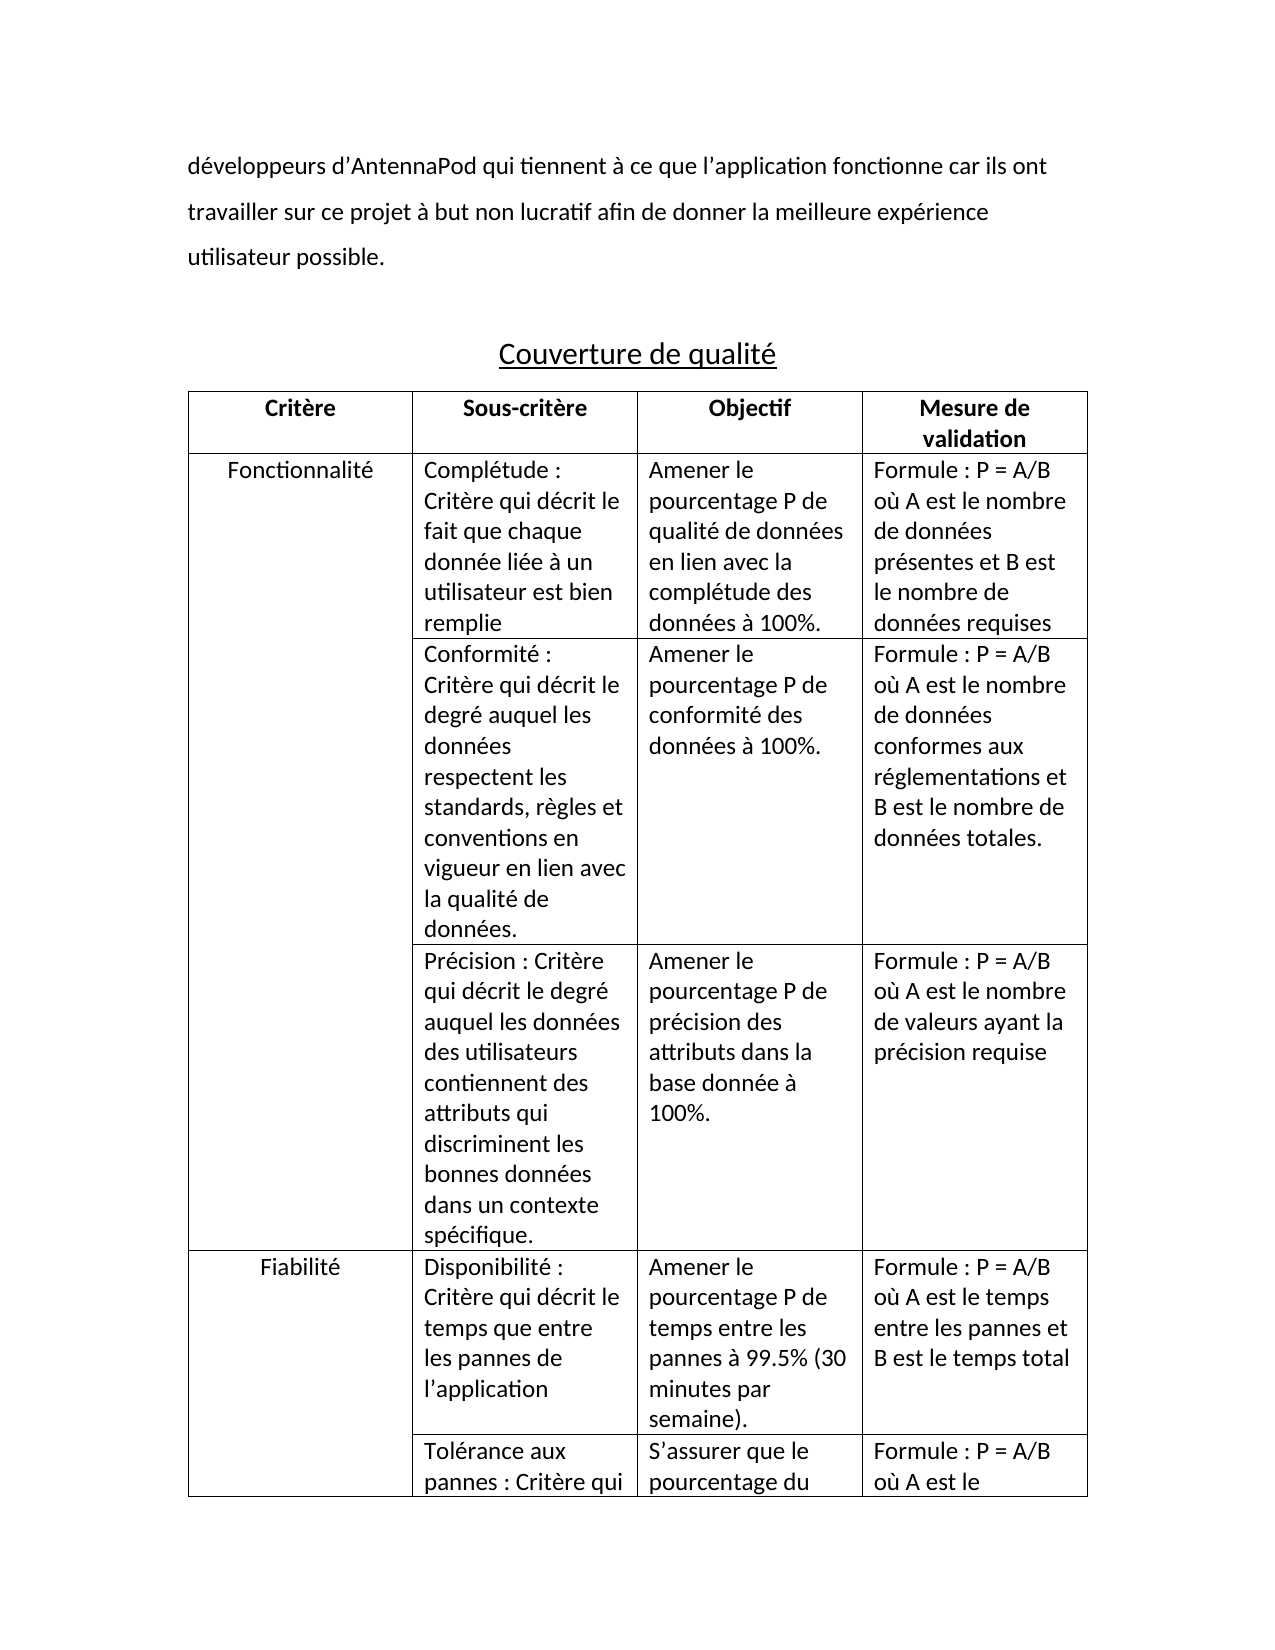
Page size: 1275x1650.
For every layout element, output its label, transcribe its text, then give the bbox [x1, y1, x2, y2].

table_cell Précision : Critère qui décrit le degré auquel les données des utilisateurs contiennent des attributs qui discriminent les bonnes données dans un contexte spécifique. [413, 945, 637, 1250]
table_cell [413, 1435, 637, 1496]
table_header Objectif [638, 392, 862, 453]
table_cell Amener le pourcentage P de qualité de données en lien avec la complétude des données à 100%. [638, 454, 862, 637]
table_cell Formule : P = A/B où A est le nombre de données présentes et B est le nombre de données requises [863, 454, 1087, 637]
table_header Critère [189, 392, 412, 453]
table_header Sous-critère [413, 392, 637, 453]
table_cell Conformité : Critère qui décrit le degré auquel les données respectent les standards, règles et conventions en vigueur en lien avec la qualité de données. [413, 639, 637, 944]
table_cell Amener le pourcentage P de précision des attributs dans la base donnée à 100%. [638, 945, 862, 1250]
table_cell Formule : P = A/B où A est le nombre de valeurs ayant la précision requise [863, 945, 1087, 1250]
table_cell Fonctionnalité [189, 454, 412, 1250]
table_cell Disponibilité : Critère qui décrit le temps que entre les pannes de l’application [413, 1251, 637, 1434]
table_header Mesure de validation [863, 392, 1087, 453]
table_cell Complétude : Critère qui décrit le fait que chaque donnée liée à un utilisateur est bien remplie [413, 454, 637, 637]
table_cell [638, 1435, 862, 1496]
table_cell Amener le pourcentage P de conformité des données à 100%. [638, 639, 862, 944]
table_cell Fiabilité [189, 1251, 412, 1496]
table_cell Amener le pourcentage P de temps entre les pannes à 99.5% (30 minutes par semaine). [638, 1251, 862, 1434]
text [187, 150, 1087, 272]
table_cell Formule : P = A/B où A est le nombre de données conformes aux réglementations et B est le nombre de données totales. [863, 639, 1087, 944]
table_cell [863, 1435, 1087, 1496]
text Couverture de qualité [187, 334, 1087, 372]
table_cell Formule : P = A/B où A est le temps entre les pannes et B est le temps total [863, 1251, 1087, 1434]
